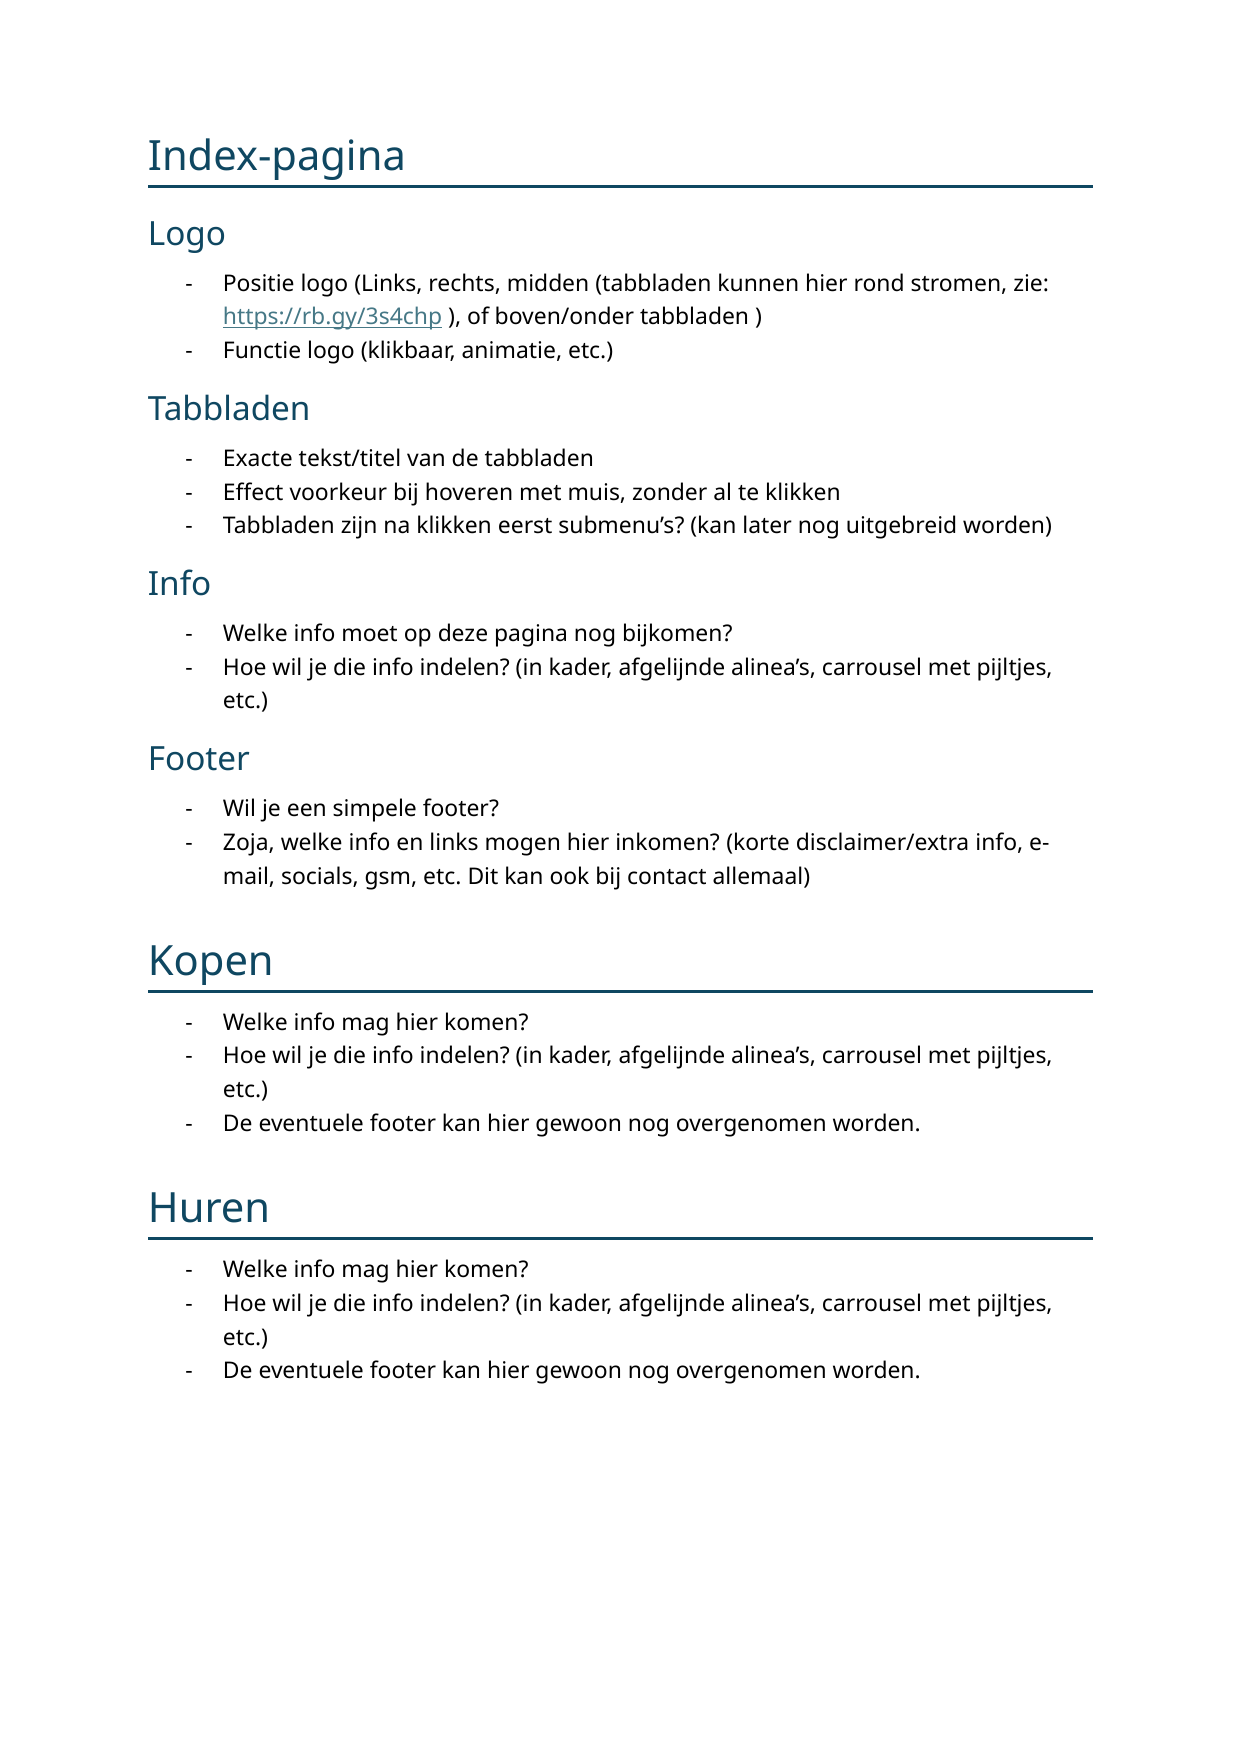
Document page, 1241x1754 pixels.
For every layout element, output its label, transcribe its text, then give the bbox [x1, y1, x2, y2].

subtitle Huren [148, 1178, 1093, 1237]
subtitle Logo [148, 209, 1093, 255]
list Welke info moet op deze pagina nog bijkomen? [185, 617, 1093, 648]
list Wil je een simpele footer? [185, 792, 1093, 823]
list Exacte tekst/titel van de tabbladen [185, 442, 1093, 473]
list Welke info mag hier komen? [185, 1006, 1093, 1037]
list Welke info mag hier komen? [185, 1253, 1093, 1284]
list Hoe wil je die info indelen? (in kader, afgelijnde alinea’s, carrousel met pijltjes, etc.) [185, 651, 1093, 716]
list De eventuele footer kan hier gewoon nog overgenomen worden. [185, 1354, 1093, 1386]
subtitle Kopen [148, 931, 1093, 990]
subtitle Tabbladen [148, 384, 1093, 430]
list De eventuele footer kan hier gewoon nog overgenomen worden. [185, 1107, 1093, 1138]
list Tabbladen zijn na klikken eerst submenu’s? (kan later nog uitgebreid worden) [185, 509, 1093, 541]
list Zoja, welke info en links mogen hier inkomen? (korte disclaimer/extra info, e-mail, socials, gsm, etc. Dit kan ook bij contact allemaal) [185, 826, 1093, 891]
list Hoe wil je die info indelen? (in kader, afgelijnde alinea’s, carrousel met pijltjes, etc.) [185, 1287, 1093, 1352]
list Functie logo (klikbaar, animatie, etc.) [185, 334, 1093, 365]
subtitle Footer [148, 735, 1093, 780]
list Hoe wil je die info indelen? (in kader, afgelijnde alinea’s, carrousel met pijltjes, etc.) [185, 1039, 1093, 1104]
list Positie logo (Links, rechts, midden (tabbladen kunnen hier rond stromen, zie: https://rb.gy/3s4chp ), of boven/onder tabbladen ) [185, 267, 1093, 332]
list Effect voorkeur bij hoveren met muis, zonder al te klikken [185, 476, 1093, 507]
subtitle Index-pagina [148, 126, 1093, 185]
subtitle Info [148, 560, 1093, 605]
